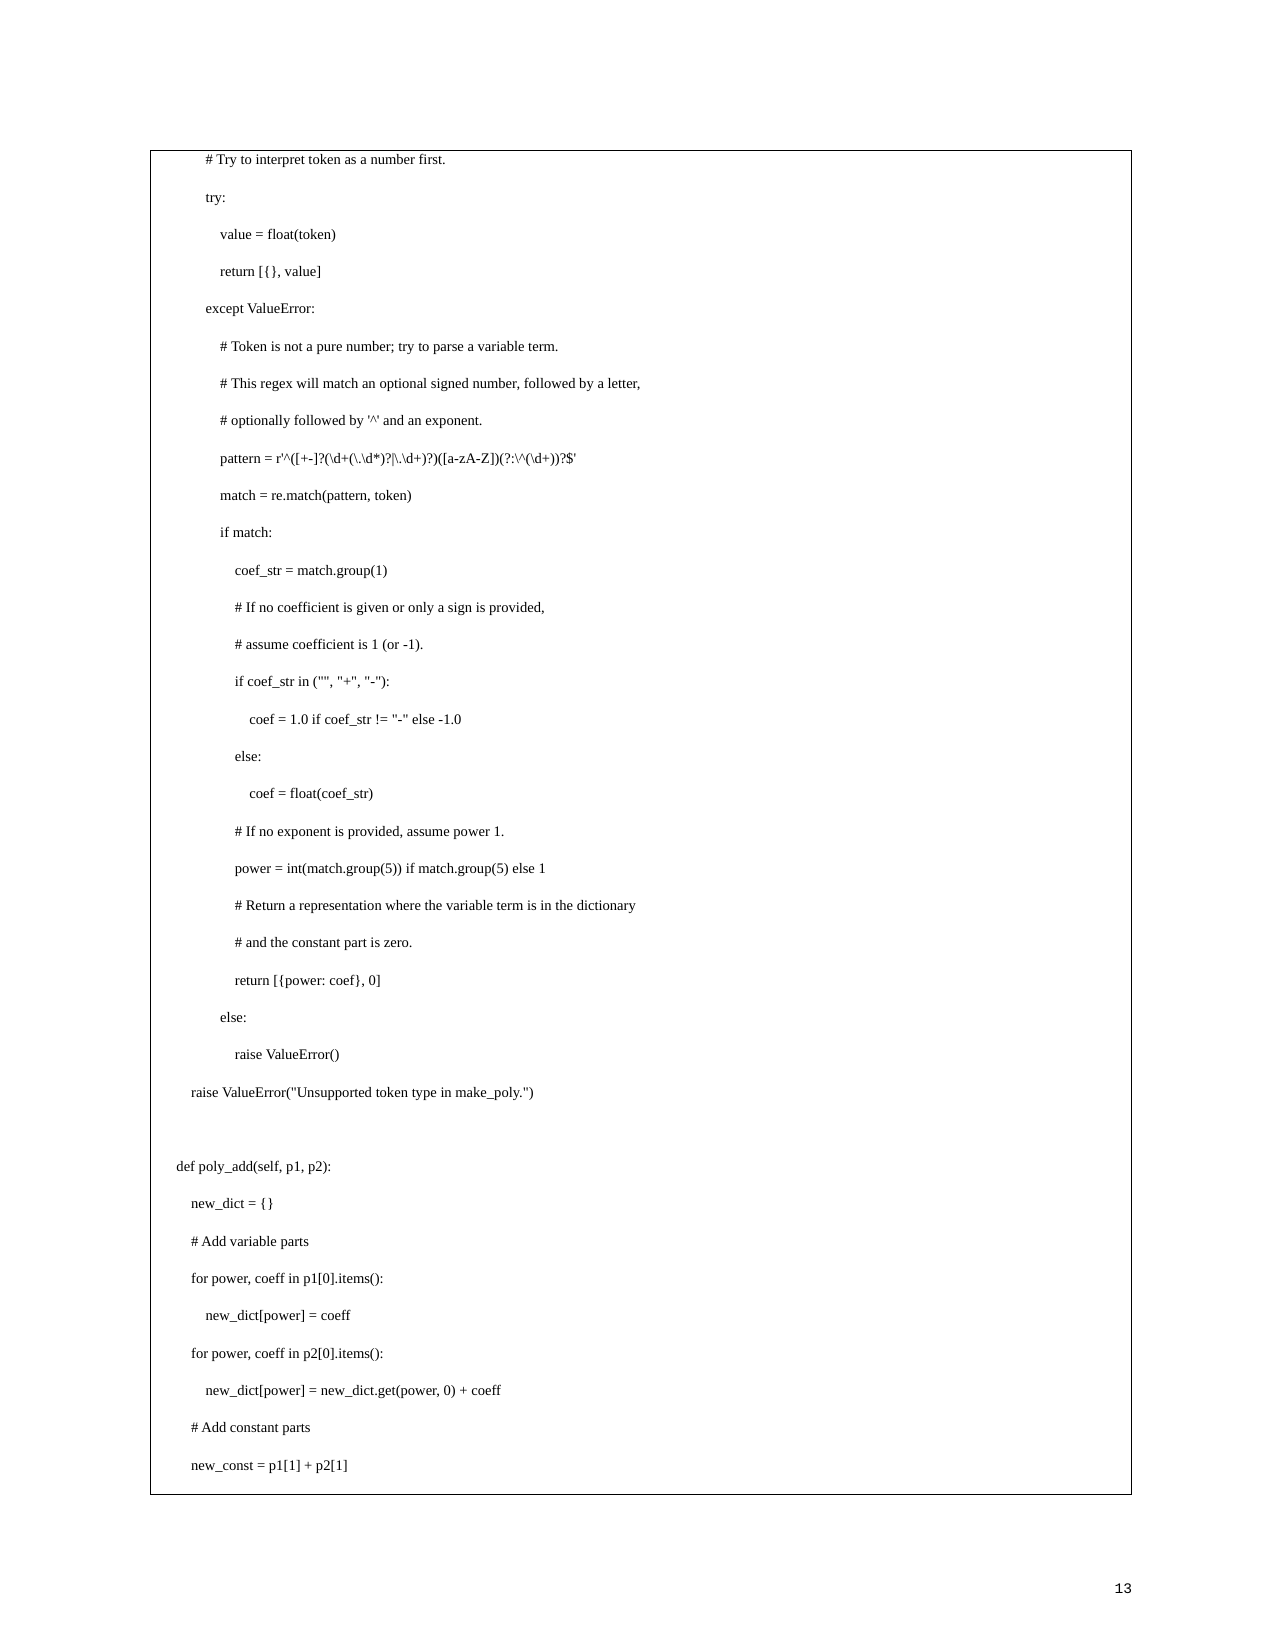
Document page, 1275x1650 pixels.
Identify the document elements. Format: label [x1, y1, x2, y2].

table_cell [151, 151, 1131, 1493]
